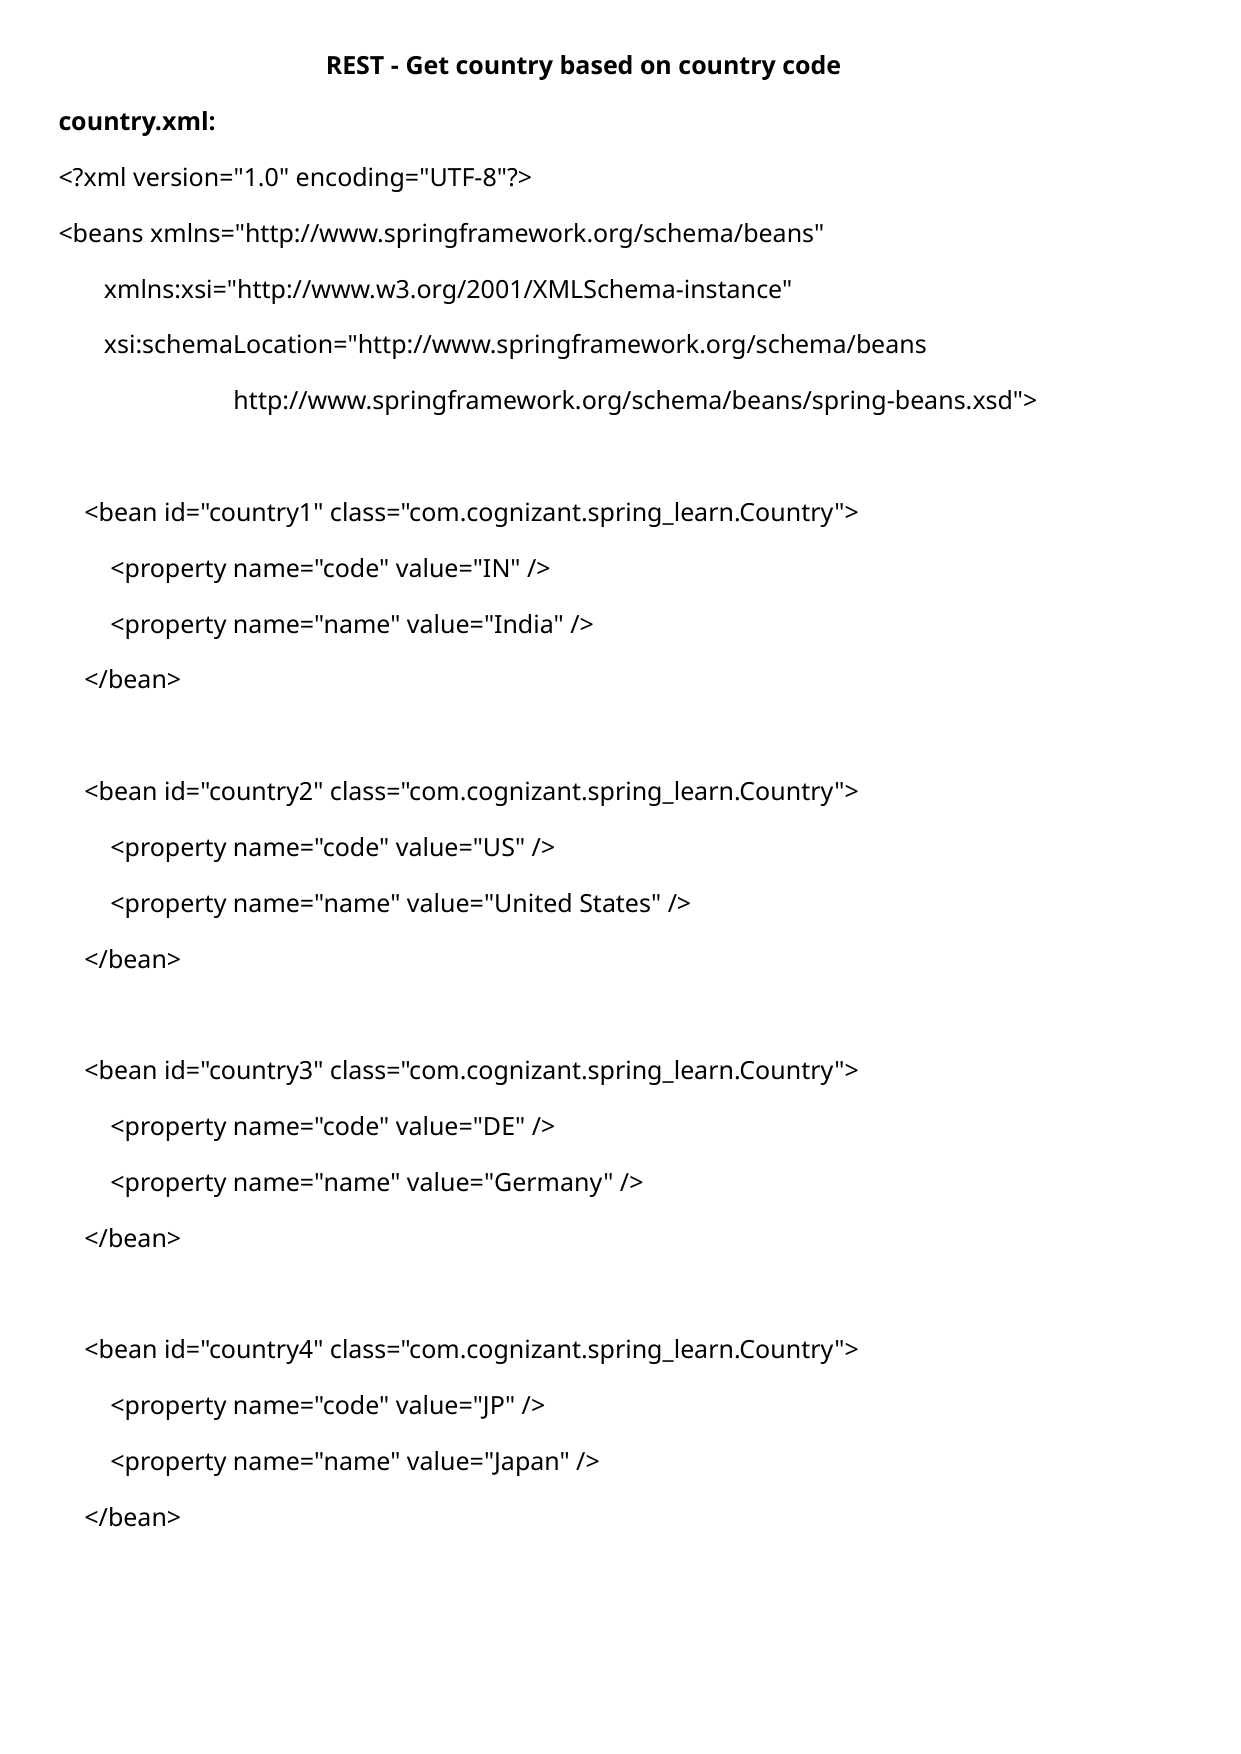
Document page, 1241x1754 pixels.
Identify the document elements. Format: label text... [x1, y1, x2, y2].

text <bean id="country1" class="com.cognizant.spring_learn.Country"> [58, 494, 1115, 529]
text </bean> [58, 1499, 1115, 1534]
text <property name="code" value="DE" /> [58, 1109, 1115, 1143]
text country.xml: [58, 104, 1115, 138]
text </bean> [58, 941, 1115, 975]
text <property name="name" value="India" /> [58, 606, 1115, 640]
text <property name="code" value="US" /> [58, 829, 1115, 864]
text <bean id="country2" class="com.cognizant.spring_learn.Country"> [58, 774, 1115, 808]
text REST - Get country based on country code [58, 48, 1115, 82]
text <property name="name" value="United States" /> [58, 885, 1115, 919]
text xmlns:xsi="http://www.w3.org/2001/XMLSchema-instance" [58, 271, 1115, 305]
text http://www.springframework.org/schema/beans/spring-beans.xsd"> [58, 383, 1115, 417]
text <property name="name" value="Germany" /> [58, 1164, 1115, 1199]
text <?xml version="1.0" encoding="UTF-8"?> [58, 159, 1115, 194]
text <bean id="country4" class="com.cognizant.spring_learn.Country"> [58, 1332, 1115, 1366]
text </bean> [58, 662, 1115, 696]
text <property name="code" value="JP" /> [58, 1388, 1115, 1422]
text <property name="name" value="Japan" /> [58, 1444, 1115, 1478]
text </bean> [58, 1220, 1115, 1254]
text xsi:schemaLocation="http://www.springframework.org/schema/beans [58, 327, 1115, 361]
text <bean id="country3" class="com.cognizant.spring_learn.Country"> [58, 1053, 1115, 1087]
text <beans xmlns="http://www.springframework.org/schema/beans" [58, 215, 1115, 249]
text <property name="code" value="IN" /> [58, 550, 1115, 584]
